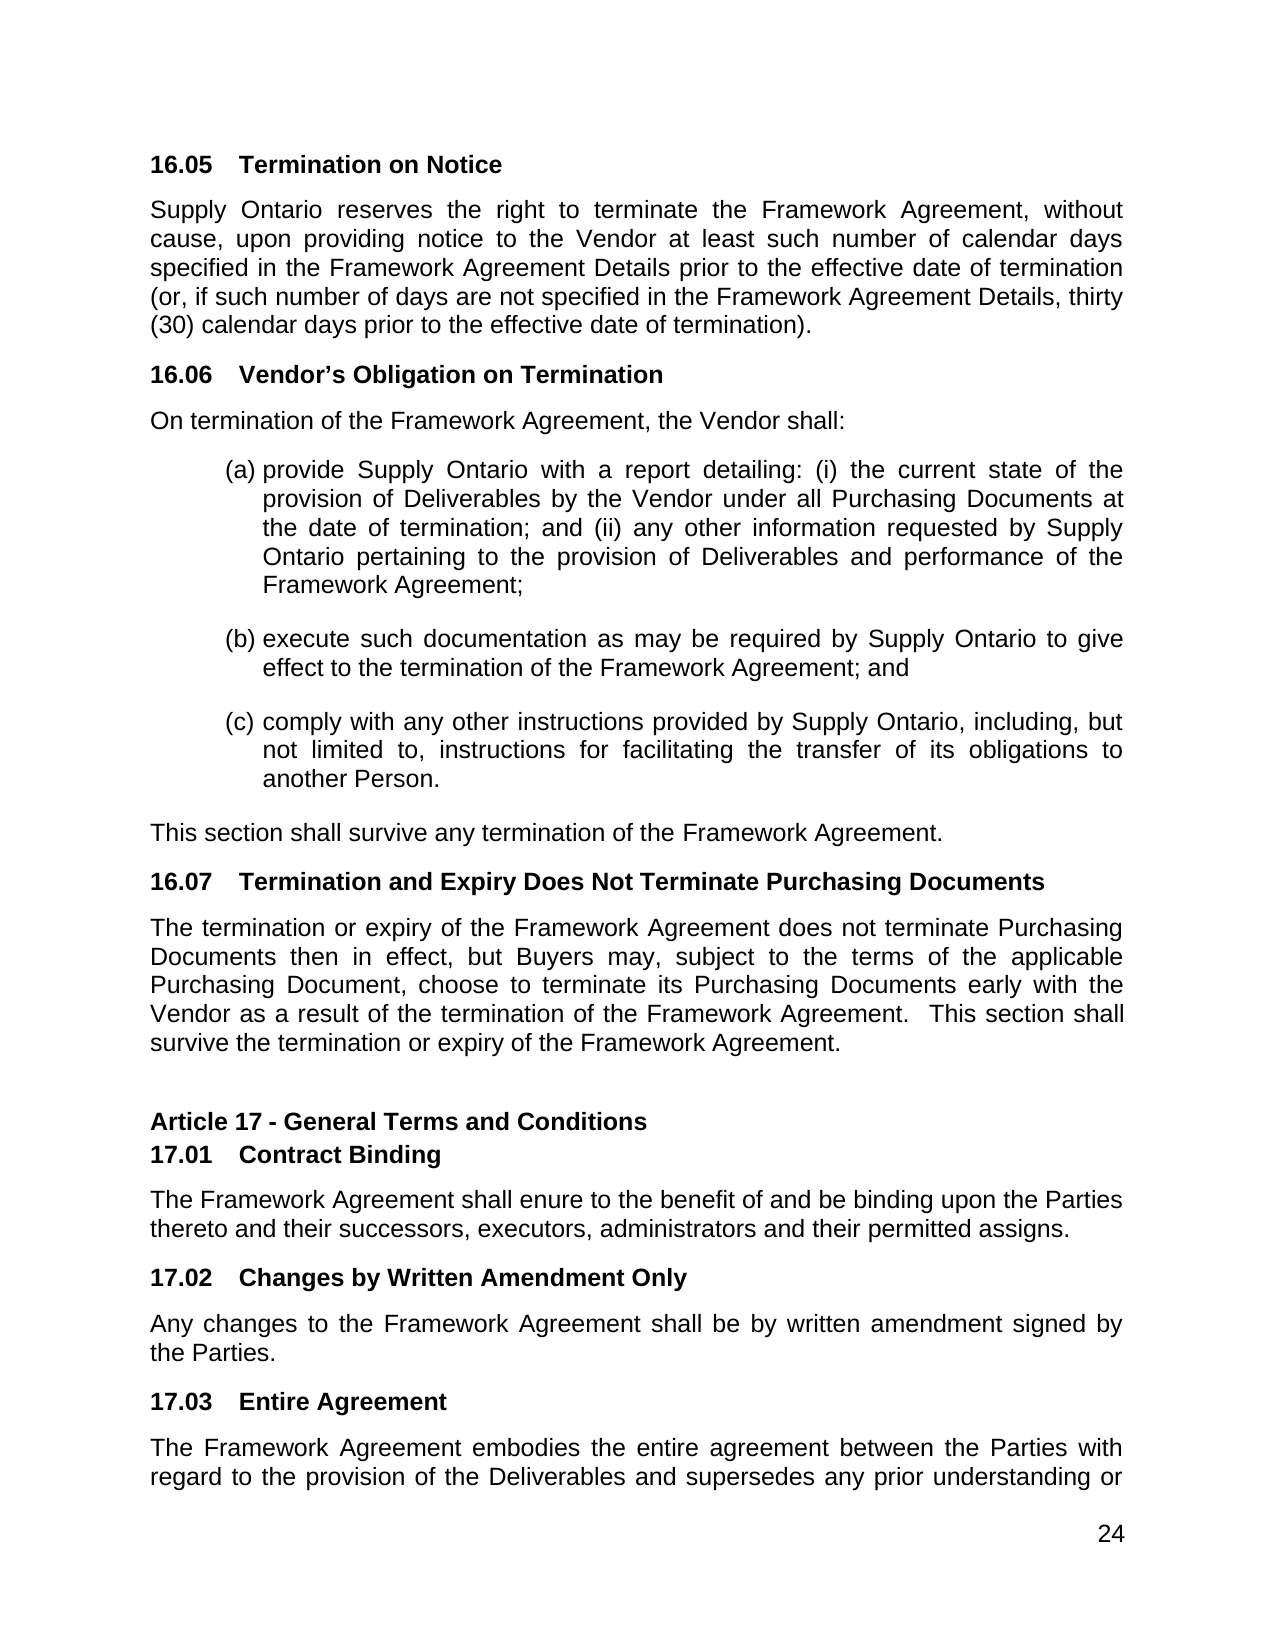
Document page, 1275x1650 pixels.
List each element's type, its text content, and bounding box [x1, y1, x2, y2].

list execute such documentation as may be required by Supply Ontario to give effect to the termination of the Framework Agreement; and [225, 624, 1125, 681]
subtitle - General Terms and Conditions [150, 1107, 1125, 1135]
subtitle Termination on Notice [150, 150, 1125, 179]
list comply with any other instructions provided by Supply Ontario, including, but not limited to, instructions for facilitating the transfer of its obligations to another Person. [225, 706, 1125, 793]
text On termination of the Framework Agreement, the Vendor shall: [150, 406, 1125, 434]
list provide Supply Ontario with a report detailing: (i) the current state of the provision of Deliverables by the Vendor under all Purchasing Documents at the date of termination; and (ii) any other information requested by Supply Ontario pertaining to the provision of Deliverables and performance of the Framework Agreement; [225, 455, 1125, 599]
text This section shall survive any termination of the Framework Agreement. [150, 818, 1125, 846]
text Supply Ontario reserves the right to terminate the Framework Agreement, without cause, upon providing notice to the Vendor at least such number of calendar days specified in the Framework Agreement Details prior to the effective date of termination (or, if such number of days are not specified in the Framework Agreement Details, thirty (30) calendar days prior to the effective date of termination). [150, 196, 1125, 339]
subtitle Termination and Expiry Does Not Terminate Purchasing Documents [150, 867, 1125, 896]
subtitle Contract Binding [150, 1139, 1125, 1168]
text Any changes to the Framework Agreement shall be by written amendment signed by the Parties. [150, 1309, 1125, 1366]
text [150, 1433, 1125, 1490]
text The termination or expiry of the Framework Agreement does not terminate Purchasing Documents then in effect, but Buyers may, subject to the terms of the applicable Purchasing Document, choose to terminate its Purchasing Documents early with the Vendor as a result of the termination of the Framework Agreement. This section shall survive the termination or expiry of the Framework Agreement. [150, 913, 1125, 1057]
subtitle Entire Agreement [150, 1387, 1125, 1416]
subtitle Changes by Written Amendment Only [150, 1263, 1125, 1292]
text The Framework Agreement shall enure to the benefit of and be binding upon the Parties thereto and their successors, executors, administrators and their permitted assigns. [150, 1185, 1125, 1243]
subtitle Vendor’s Obligation on Termination [150, 360, 1125, 389]
